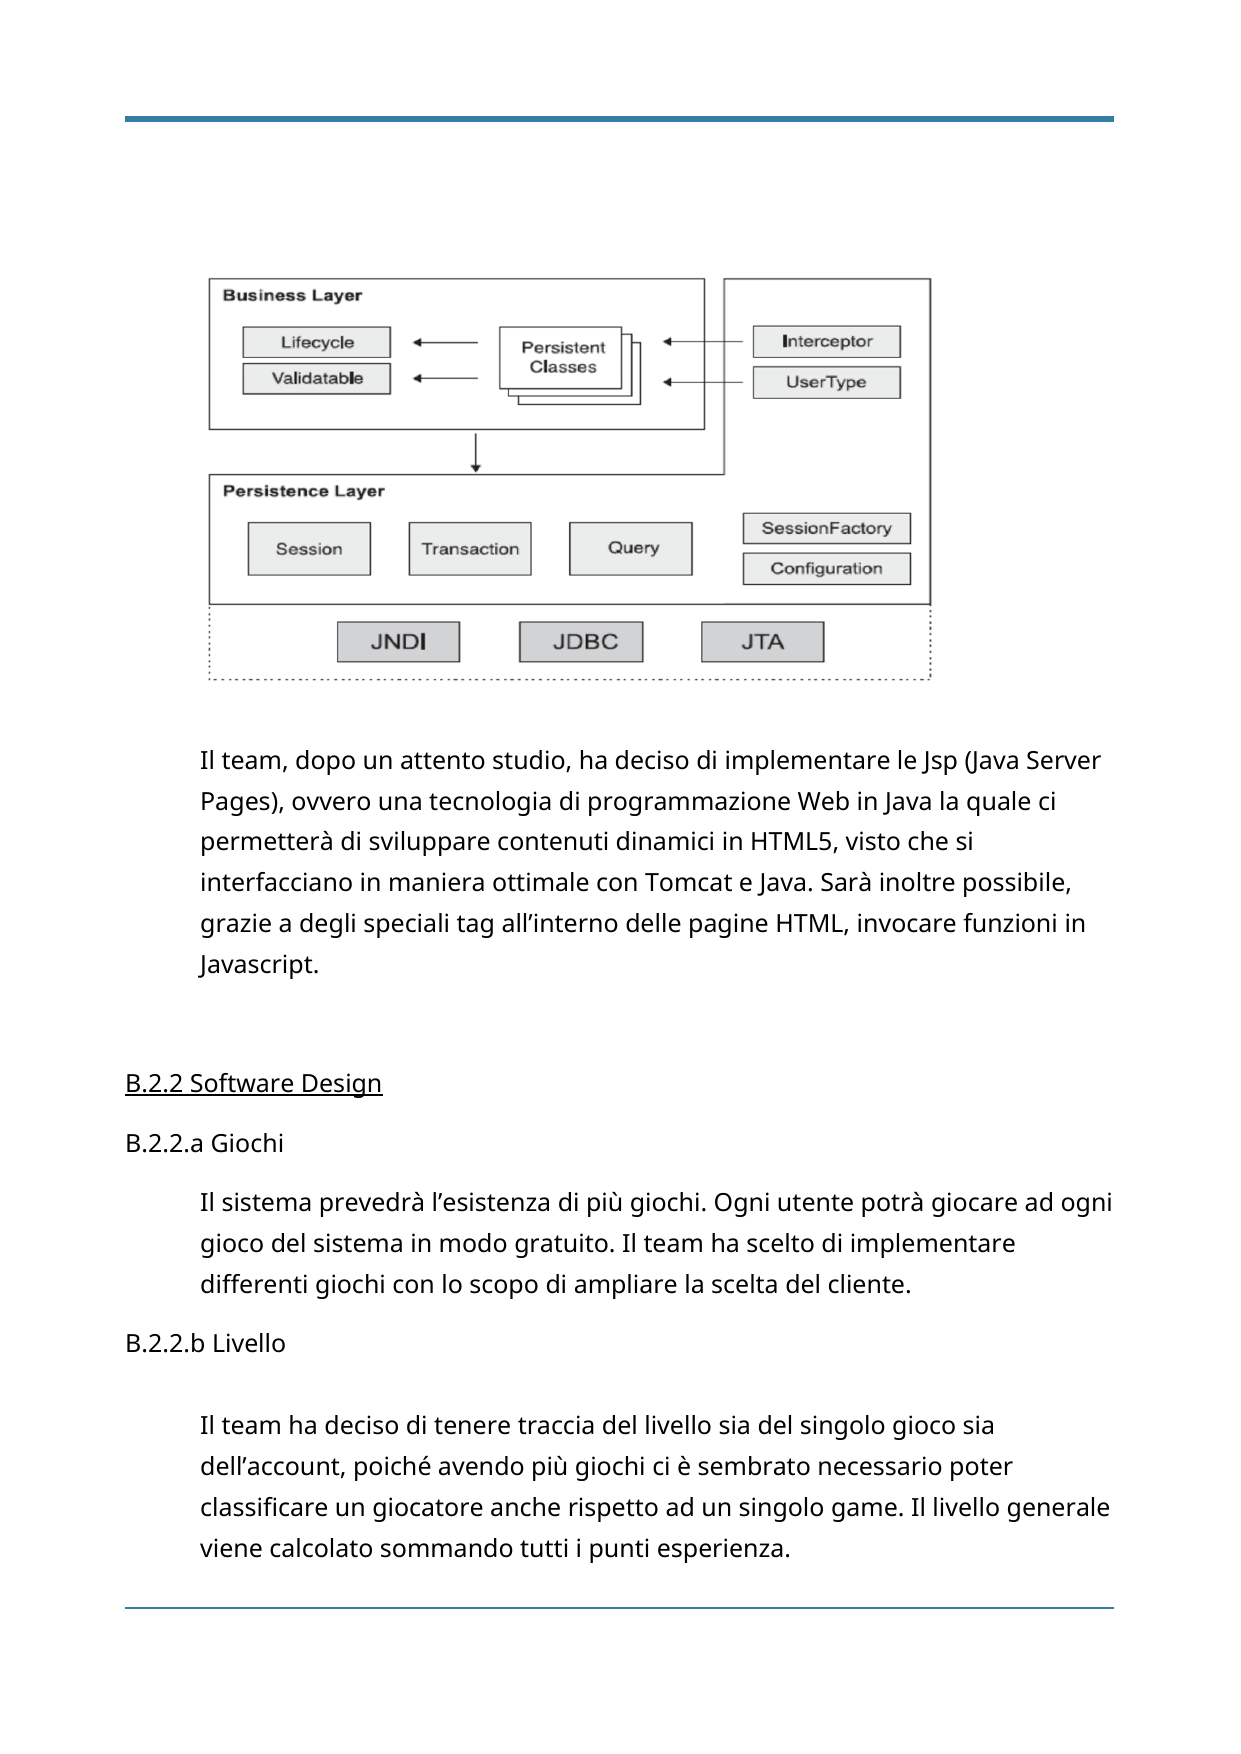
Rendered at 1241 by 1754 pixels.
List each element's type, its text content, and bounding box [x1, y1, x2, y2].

subtitle B.2.2 Software Design [125, 1066, 1115, 1100]
text B.2.2.a Giochi [125, 1125, 1115, 1159]
text Il team, dopo un attento studio, ha deciso di implementare le Jsp (Java Server Pages), ovvero una tecnologia di programmazione Web in Java la quale ci permetterà di sviluppare contenuti dinamici in HTML5, visto che si interfacciano in maniera ottimale con Tomcat e Java. Sarà inoltre possibile, grazie a degli speciali tag all’interno delle pagine HTML, invocare funzioni in Javascript. [200, 742, 1115, 981]
text B.2.2.b Livello [125, 1326, 1115, 1360]
picture [200, 262, 946, 696]
